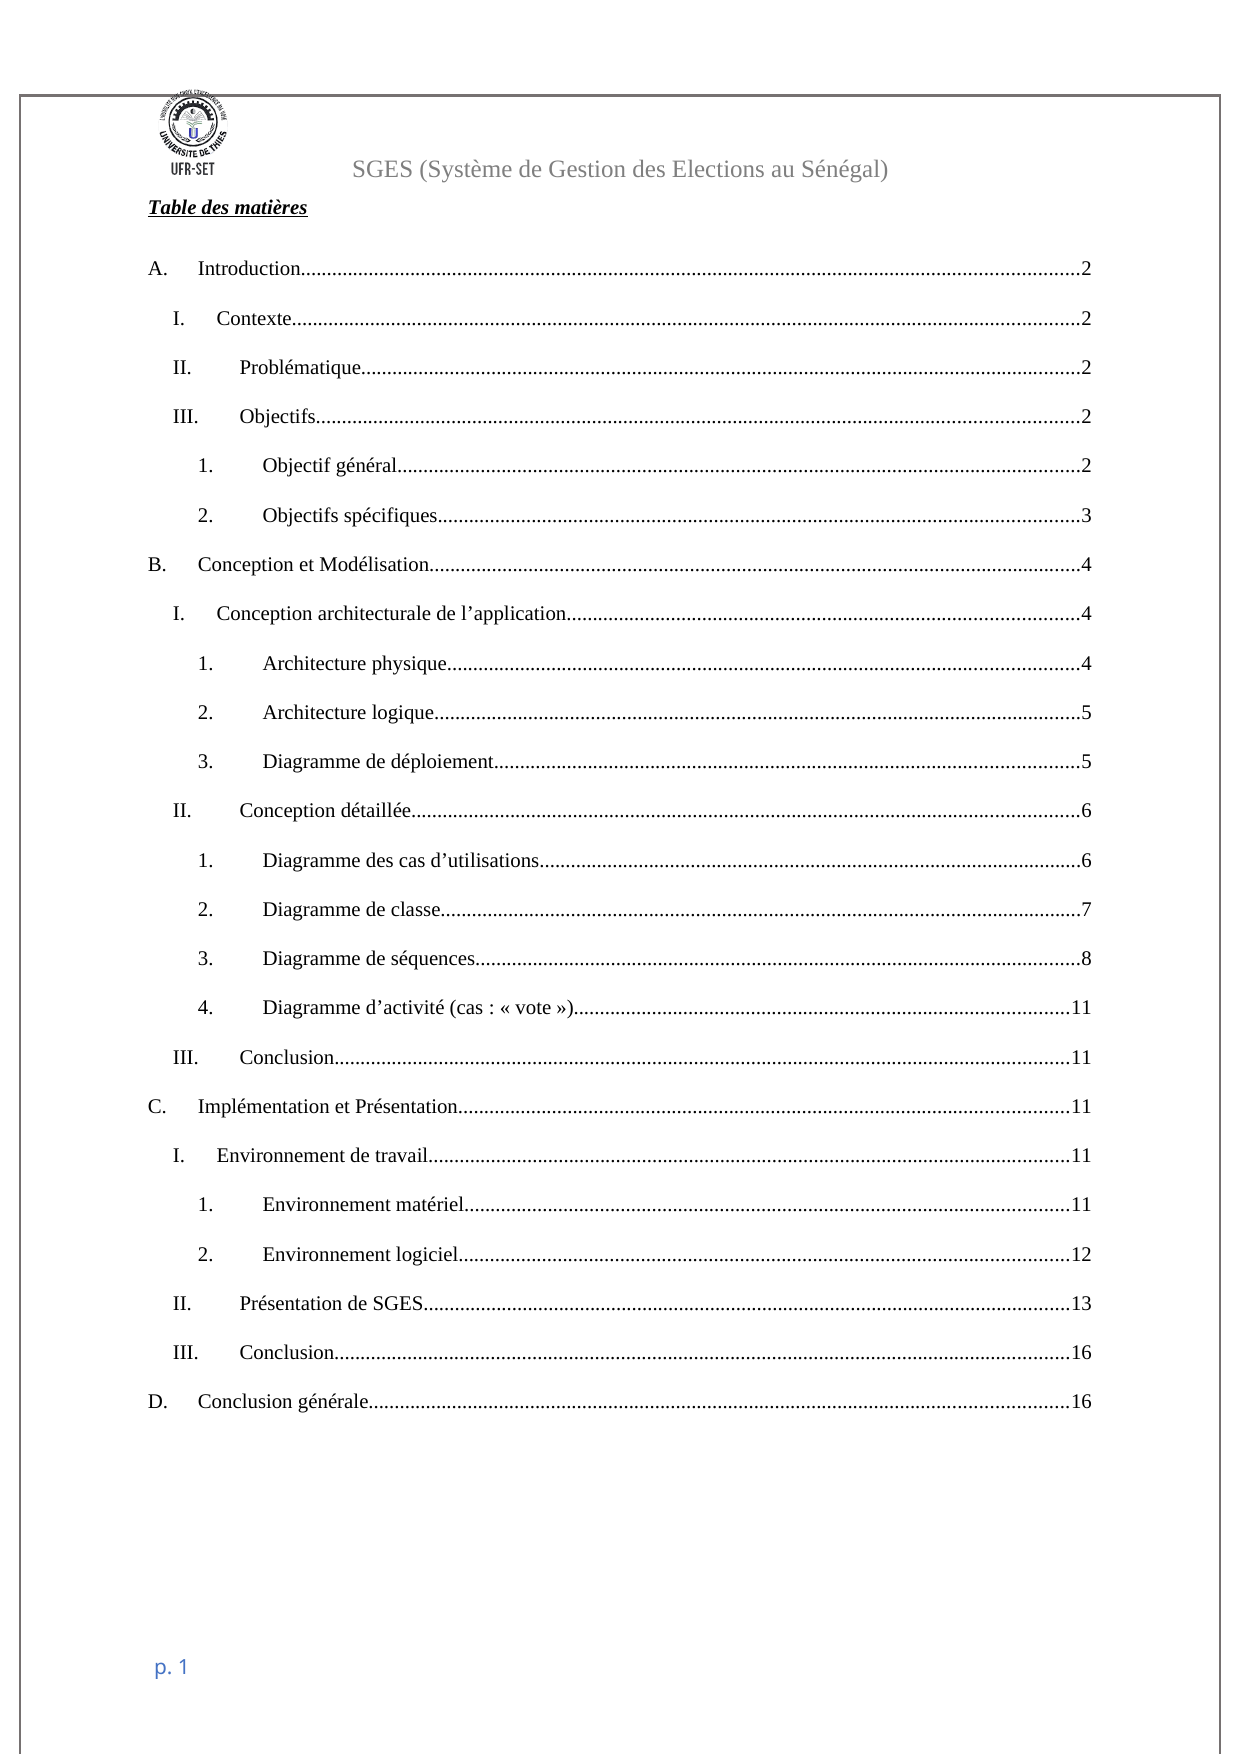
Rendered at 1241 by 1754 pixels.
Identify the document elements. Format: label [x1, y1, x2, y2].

picture [147, 86, 239, 178]
